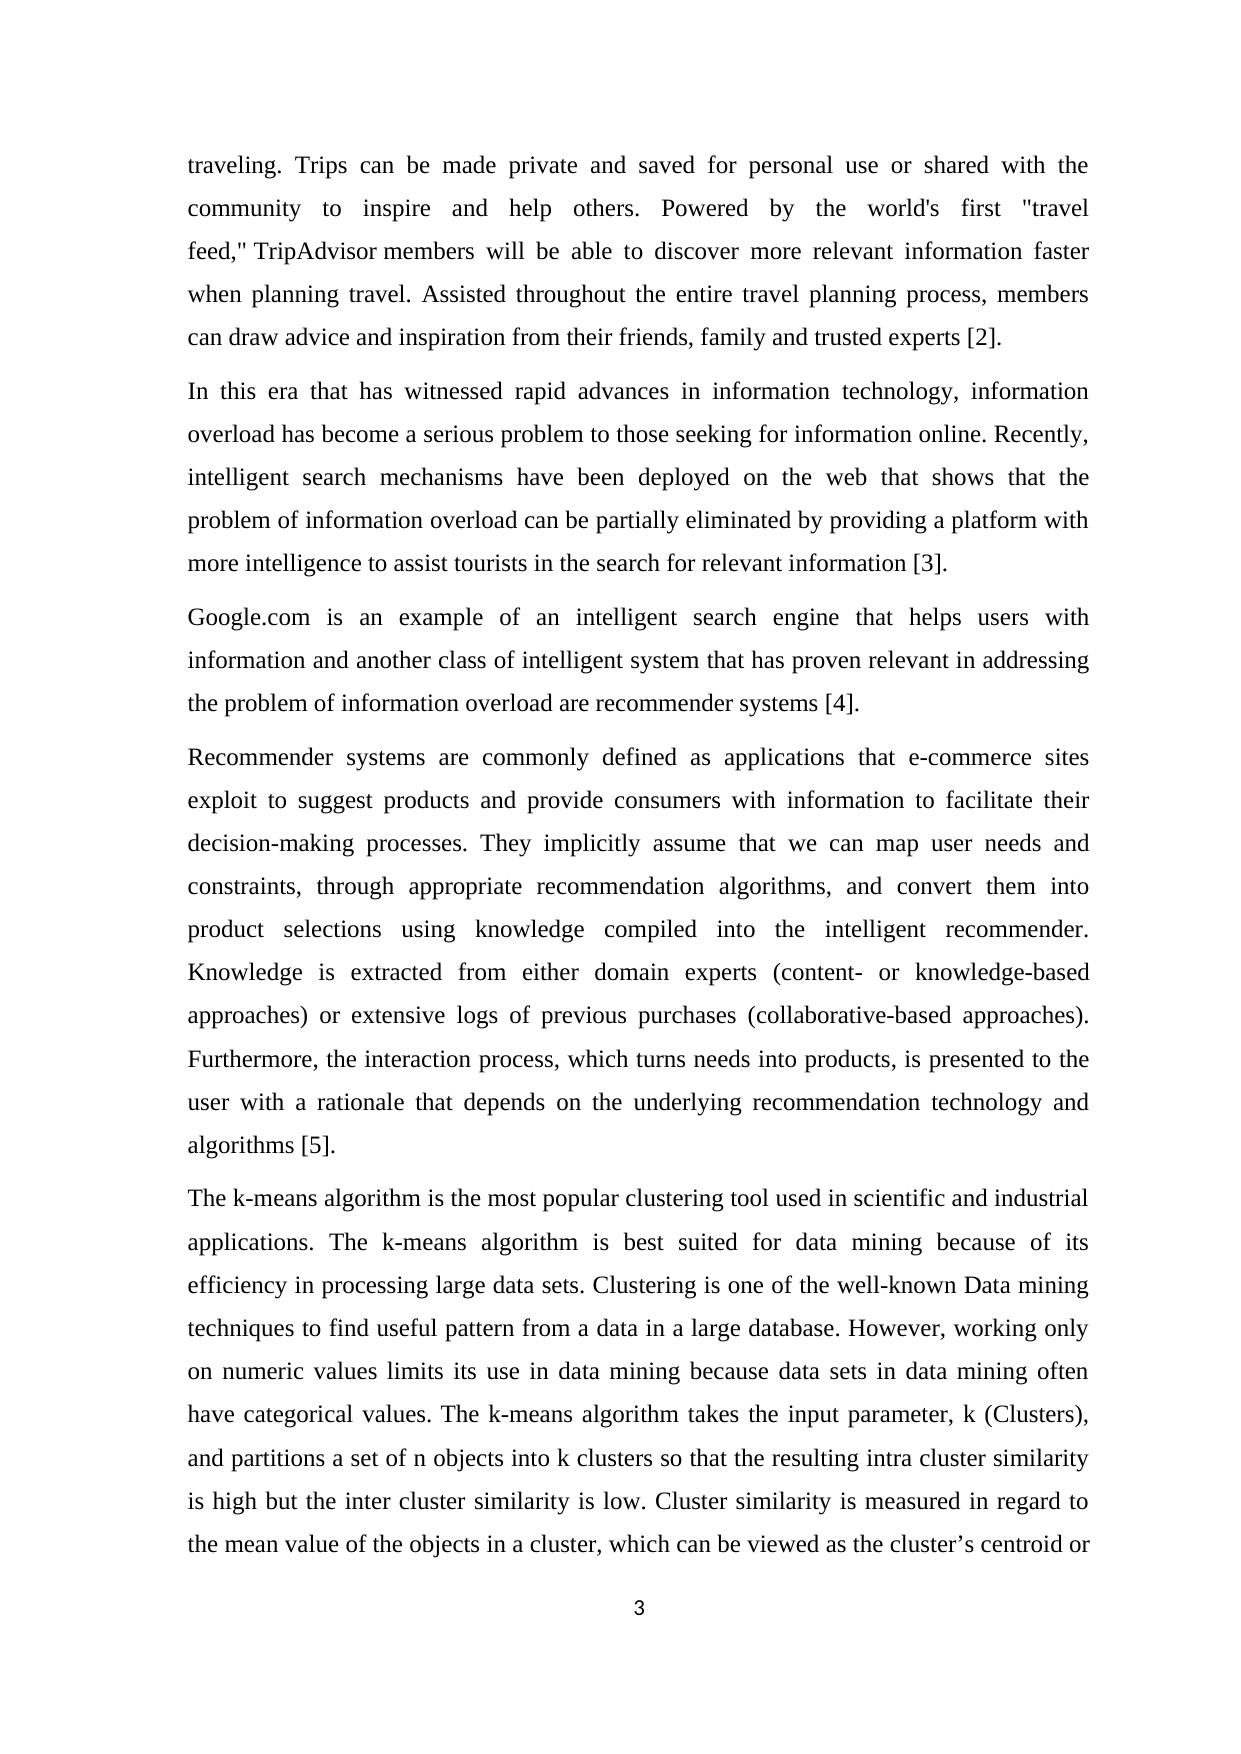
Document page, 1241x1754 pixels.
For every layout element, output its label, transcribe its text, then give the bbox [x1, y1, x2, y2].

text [187, 150, 1090, 351]
text In this era that has witnessed rapid advances in information technology, information overload has become a serious problem to those seeking for information online. Recently, intelligent search mechanisms have been deployed on the web that shows that the problem of information overload can be partially eliminated by providing a platform with more intelligence to assist tourists in the search for relevant information [3]. [187, 376, 1090, 577]
text Google.com is an example of an intelligent search engine that helps users with information and another class of intelligent system that has proven relevant in addressing the problem of information overload are recommender systems [4]. [187, 602, 1090, 717]
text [187, 1183, 1090, 1558]
text Recommender systems are commonly defined as applications that e-commerce sites exploit to suggest products and provide consumers with information to facilitate their decision-making processes. They implicitly assume that we can map user needs and constraints, through appropriate recommendation algorithms, and convert them into product selections using knowledge compiled into the intelligent recommender. Knowledge is extracted from either domain experts (content- or knowledge-based approaches) or extensive logs of previous purchases (collaborative-based approaches). Furthermore, the interaction process, which turns needs into products, is presented to the user with a rationale that depends on the underlying recommendation technology and algorithms [5]. [187, 742, 1090, 1159]
